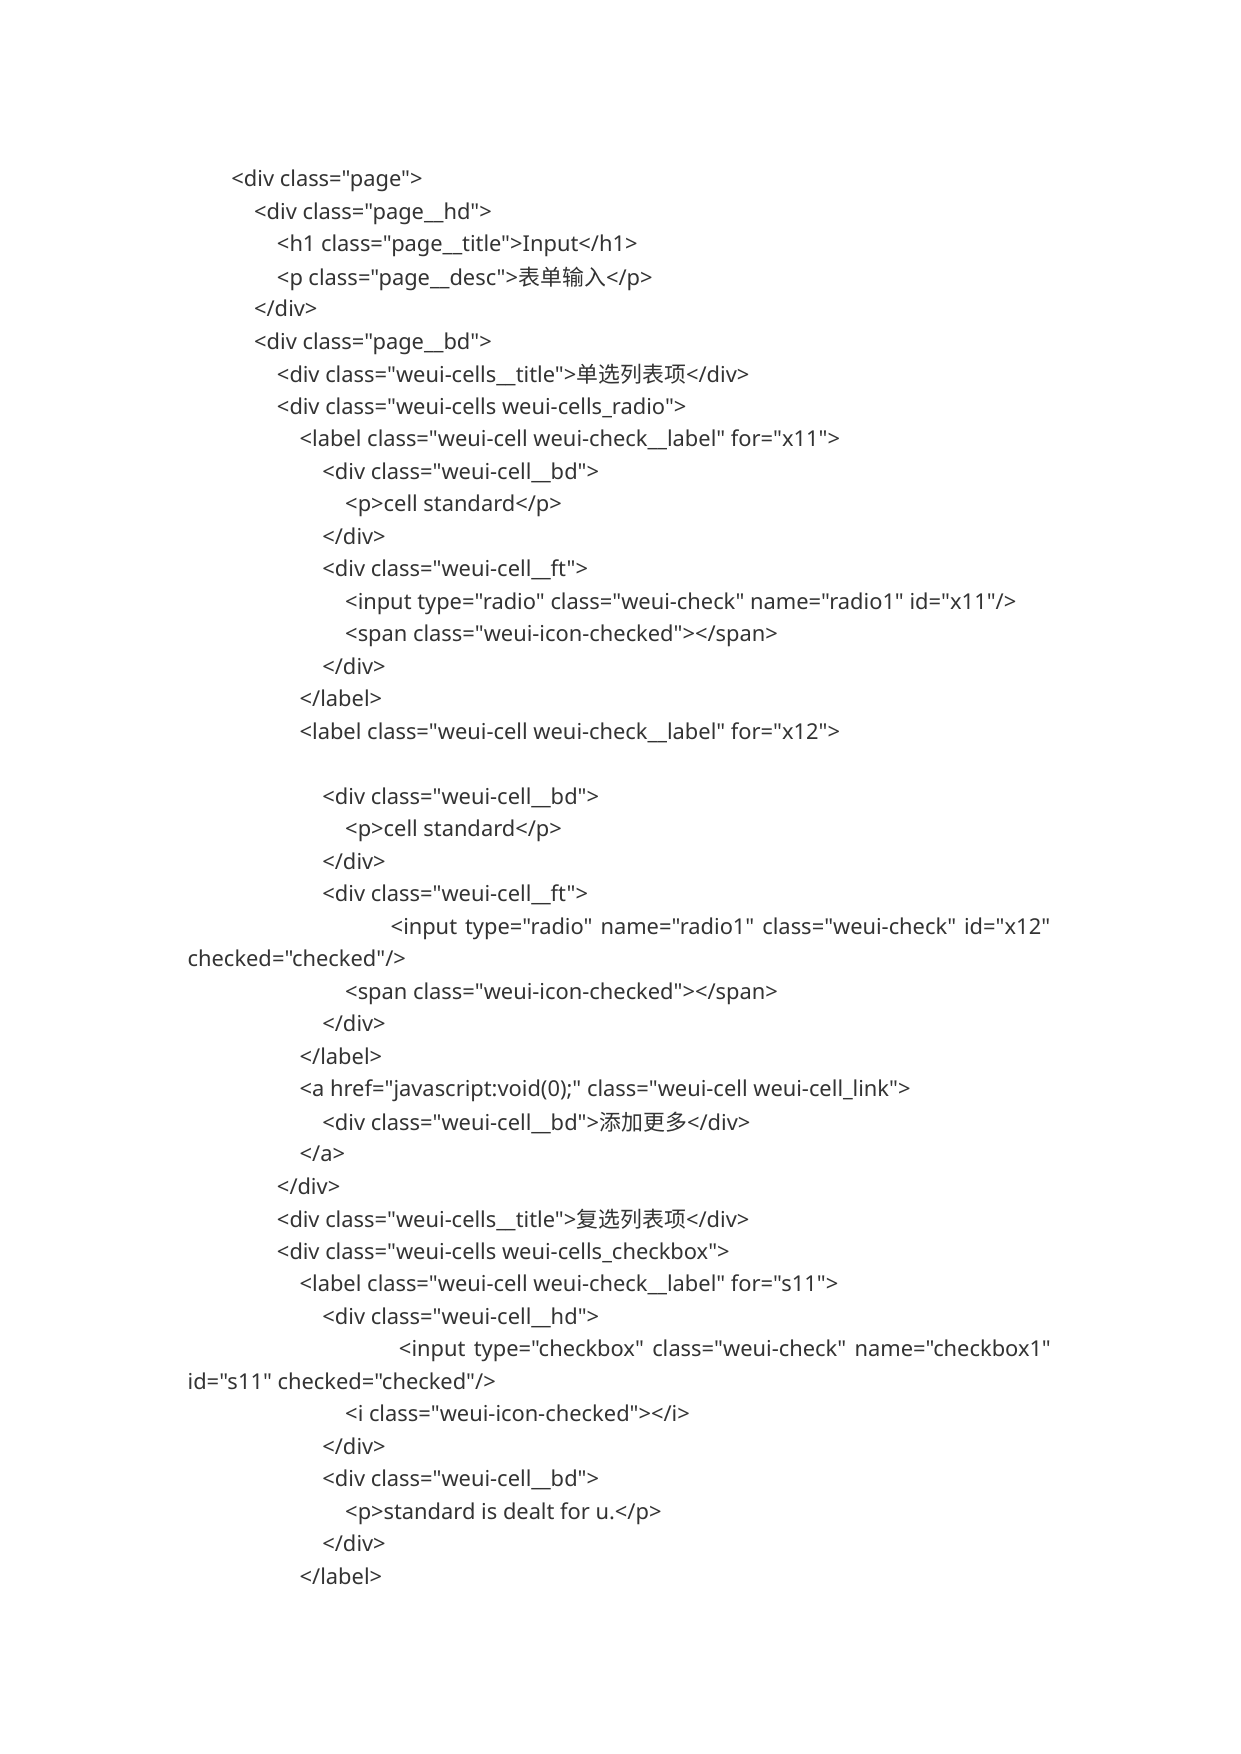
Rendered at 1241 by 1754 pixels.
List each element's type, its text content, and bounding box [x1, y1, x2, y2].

list <div class="weui-cell__bd"> [187, 1462, 1053, 1494]
list </div> [187, 1169, 1053, 1202]
list </label> [187, 1039, 1053, 1072]
list <input type="checkbox" class="weui-check" name="checkbox1" id="s11" checked="checked"/> [187, 1332, 1053, 1397]
list </div> [187, 1429, 1053, 1462]
list <div class="weui-cell__bd"> [187, 454, 1053, 487]
list <div class="weui-cell__ft"> [187, 552, 1053, 584]
list <div class="weui-cells weui-cells_checkbox"> [187, 1234, 1053, 1267]
list </div> [187, 1007, 1053, 1039]
list <div class="weui-cell__bd"> [187, 779, 1053, 812]
list <span class="weui-icon-checked"></span> [187, 974, 1053, 1007]
list <div class="weui-cells__title">单选列表项</div> [187, 357, 576, 389]
list </div> [187, 519, 1053, 552]
list <label class="weui-cell weui-check__label" for="s11"> [187, 1267, 1053, 1299]
list <p class="page__desc">表单输入</p> [187, 259, 1053, 292]
list <label class="weui-cell weui-check__label" for="x11"> [187, 422, 1053, 454]
list <p>standard is dealt for u.</p> [187, 1494, 1053, 1527]
list </div> [187, 292, 1053, 324]
list <div class="weui-cells weui-cells_radio"> [187, 389, 1053, 422]
list <div class="page__hd"> [187, 194, 1053, 227]
list </div> [187, 649, 1053, 682]
list <i class="weui-icon-checked"></i> [187, 1397, 1053, 1429]
list <input type="radio" class="weui-check" name="radio1" id="x11"/> [187, 584, 1053, 617]
list <a href="javascript:void(0);" class="weui-cell weui-cell_link"> [187, 1072, 1053, 1104]
list <div class="page"> [187, 162, 1053, 194]
list <div class="weui-cells__title">复选列表项</div> [187, 1202, 576, 1234]
list <span class="weui-icon-checked"></span> [187, 617, 1053, 649]
list <div class="page__bd"> [187, 324, 1053, 357]
list <div class="weui-cells__title">复选列表项</div> [686, 1202, 1053, 1234]
list <h1 class="page__title">Input</h1> [187, 227, 1053, 259]
list <div class="weui-cell__bd">添加更多</div> [187, 1104, 1053, 1137]
list <div class="weui-cell__hd"> [187, 1299, 1053, 1332]
list <input type="radio" name="radio1" class="weui-check" id="x12" checked="checked"/> [187, 909, 1053, 974]
list <p>cell standard</p> [187, 812, 1053, 844]
list </label> [187, 1559, 1053, 1592]
list <div class="weui-cell__ft"> [187, 877, 1053, 909]
list <div class="weui-cells__title">单选列表项</div> [686, 357, 1053, 389]
list </a> [187, 1137, 1053, 1169]
list </label> [187, 682, 1053, 714]
list </div> [187, 844, 1053, 877]
list <label class="weui-cell weui-check__label" for="x12"> [187, 714, 1053, 747]
list <p>cell standard</p> [187, 487, 1053, 519]
list </div> [187, 1527, 1053, 1559]
